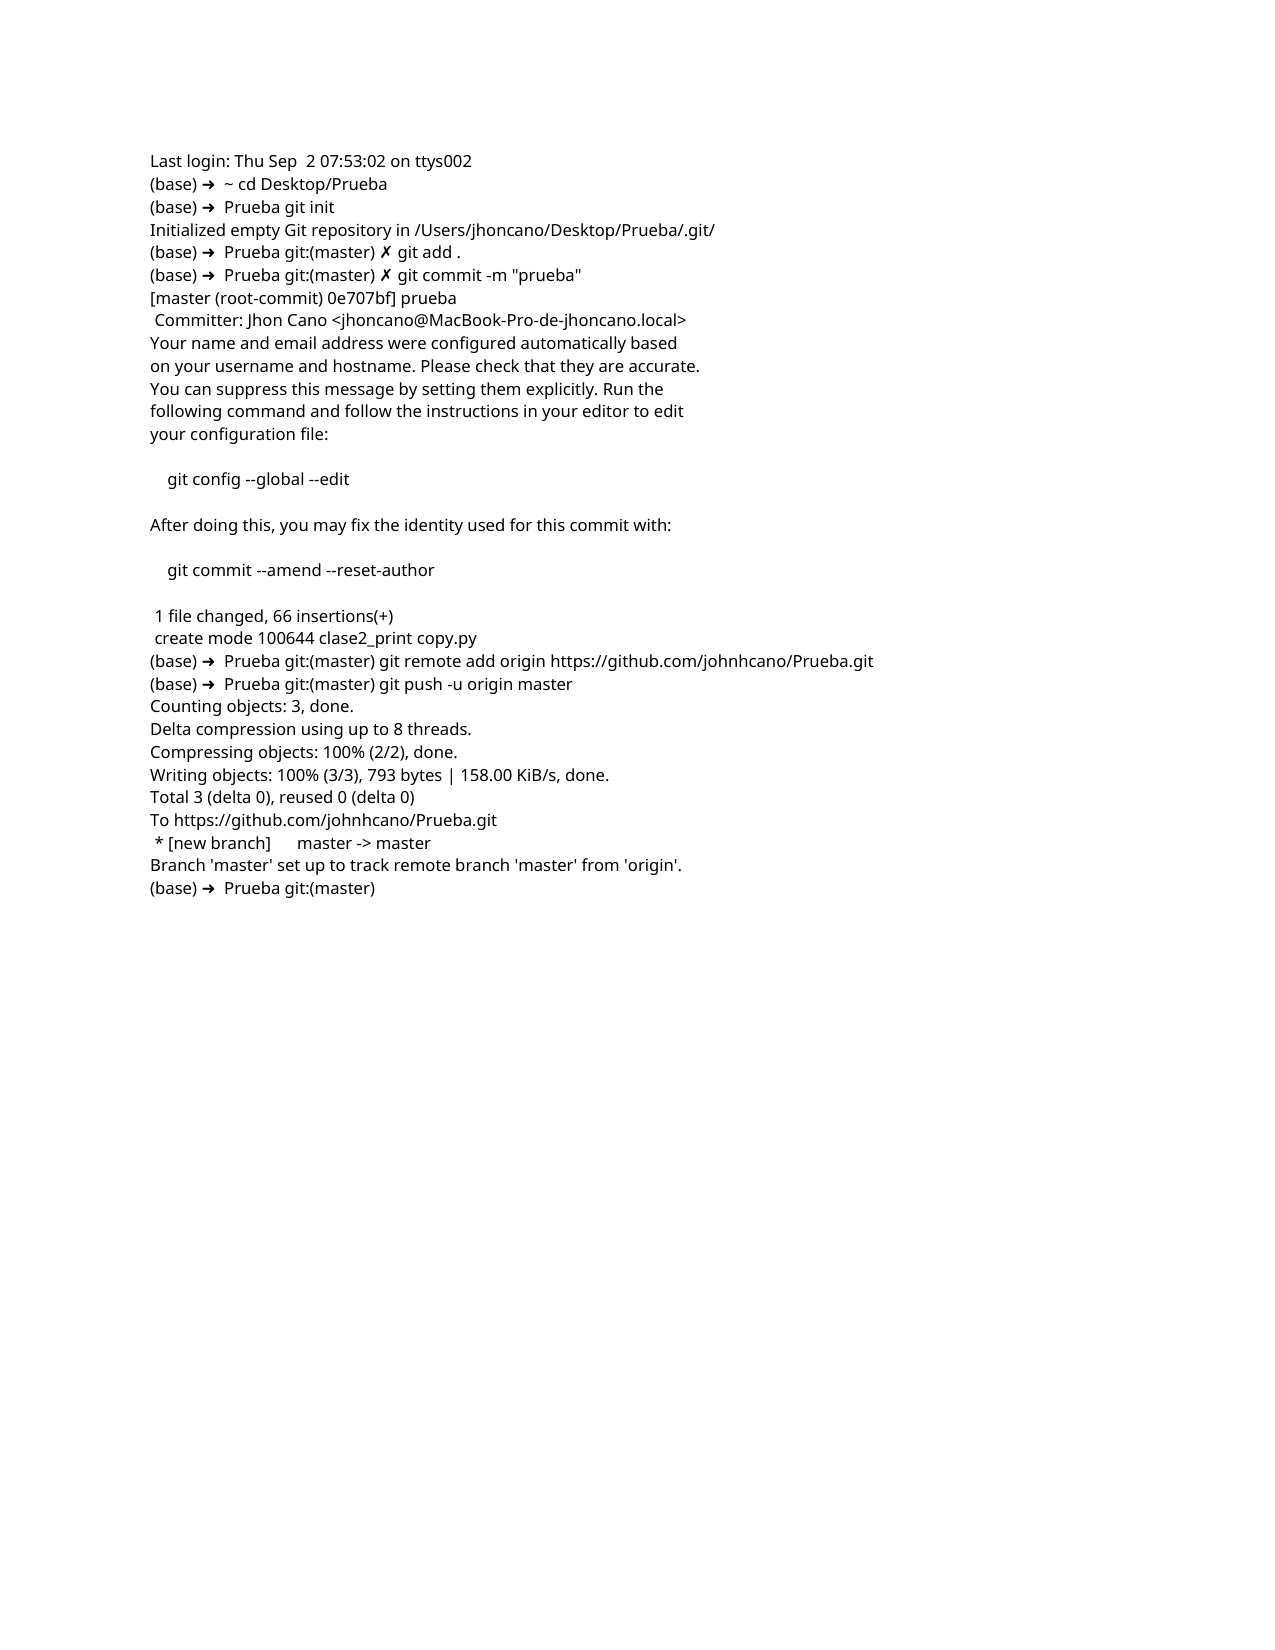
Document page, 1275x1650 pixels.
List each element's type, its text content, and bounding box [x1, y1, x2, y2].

text After doing this, you may fix the identity used for this commit with: [150, 513, 1125, 536]
text Compressing objects: 100% (2/2), done. [150, 740, 1125, 763]
text Last login: Thu Sep 2 07:53:02 on ttys002 [150, 150, 1125, 173]
text (base) ➜ Prueba git init [150, 195, 1125, 218]
text (base) ➜ Prueba git:(master) git remote add origin https://github.com/johnhcano/Prueba.git [150, 649, 1125, 672]
text (base) ➜ Prueba git:(master) ✗ git commit -m "prueba" [150, 263, 1125, 286]
text (base) ➜ Prueba git:(master) [150, 877, 1125, 899]
text 1 file changed, 66 insertions(+) [150, 604, 1125, 627]
text Branch 'master' set up to track remote branch 'master' from 'origin'. [150, 854, 1125, 877]
text git commit --amend --reset-author [150, 559, 1125, 581]
text following command and follow the instructions in your editor to edit [150, 400, 1125, 422]
text (base) ➜ Prueba git:(master) git push -u origin master [150, 672, 1125, 695]
text Writing objects: 100% (3/3), 793 bytes | 158.00 KiB/s, done. [150, 763, 1125, 786]
text create mode 100644 clase2_print copy.py [150, 627, 1125, 649]
text Your name and email address were configured automatically based [150, 332, 1125, 354]
text git config --global --edit [150, 468, 1125, 491]
text Total 3 (delta 0), reused 0 (delta 0) [150, 786, 1125, 808]
text Committer: Jhon Cano <jhoncano@MacBook-Pro-de-jhoncano.local> [150, 309, 1125, 332]
text (base) ➜ Prueba git:(master) ✗ git add . [150, 241, 1125, 263]
text on your username and hostname. Please check that they are accurate. [150, 354, 1125, 377]
text To https://github.com/johnhcano/Prueba.git [150, 808, 1125, 831]
text your configuration file: [150, 422, 1125, 445]
text You can suppress this message by setting them explicitly. Run the [150, 377, 1125, 400]
text (base) ➜ ~ cd Desktop/Prueba [150, 173, 1125, 195]
text * [new branch] master -> master [150, 831, 1125, 854]
text [master (root-commit) 0e707bf] prueba [150, 286, 1125, 309]
text Delta compression using up to 8 threads. [150, 718, 1125, 740]
text Counting objects: 3, done. [150, 695, 1125, 718]
text Initialized empty Git repository in /Users/jhoncano/Desktop/Prueba/.git/ [150, 218, 1125, 241]
